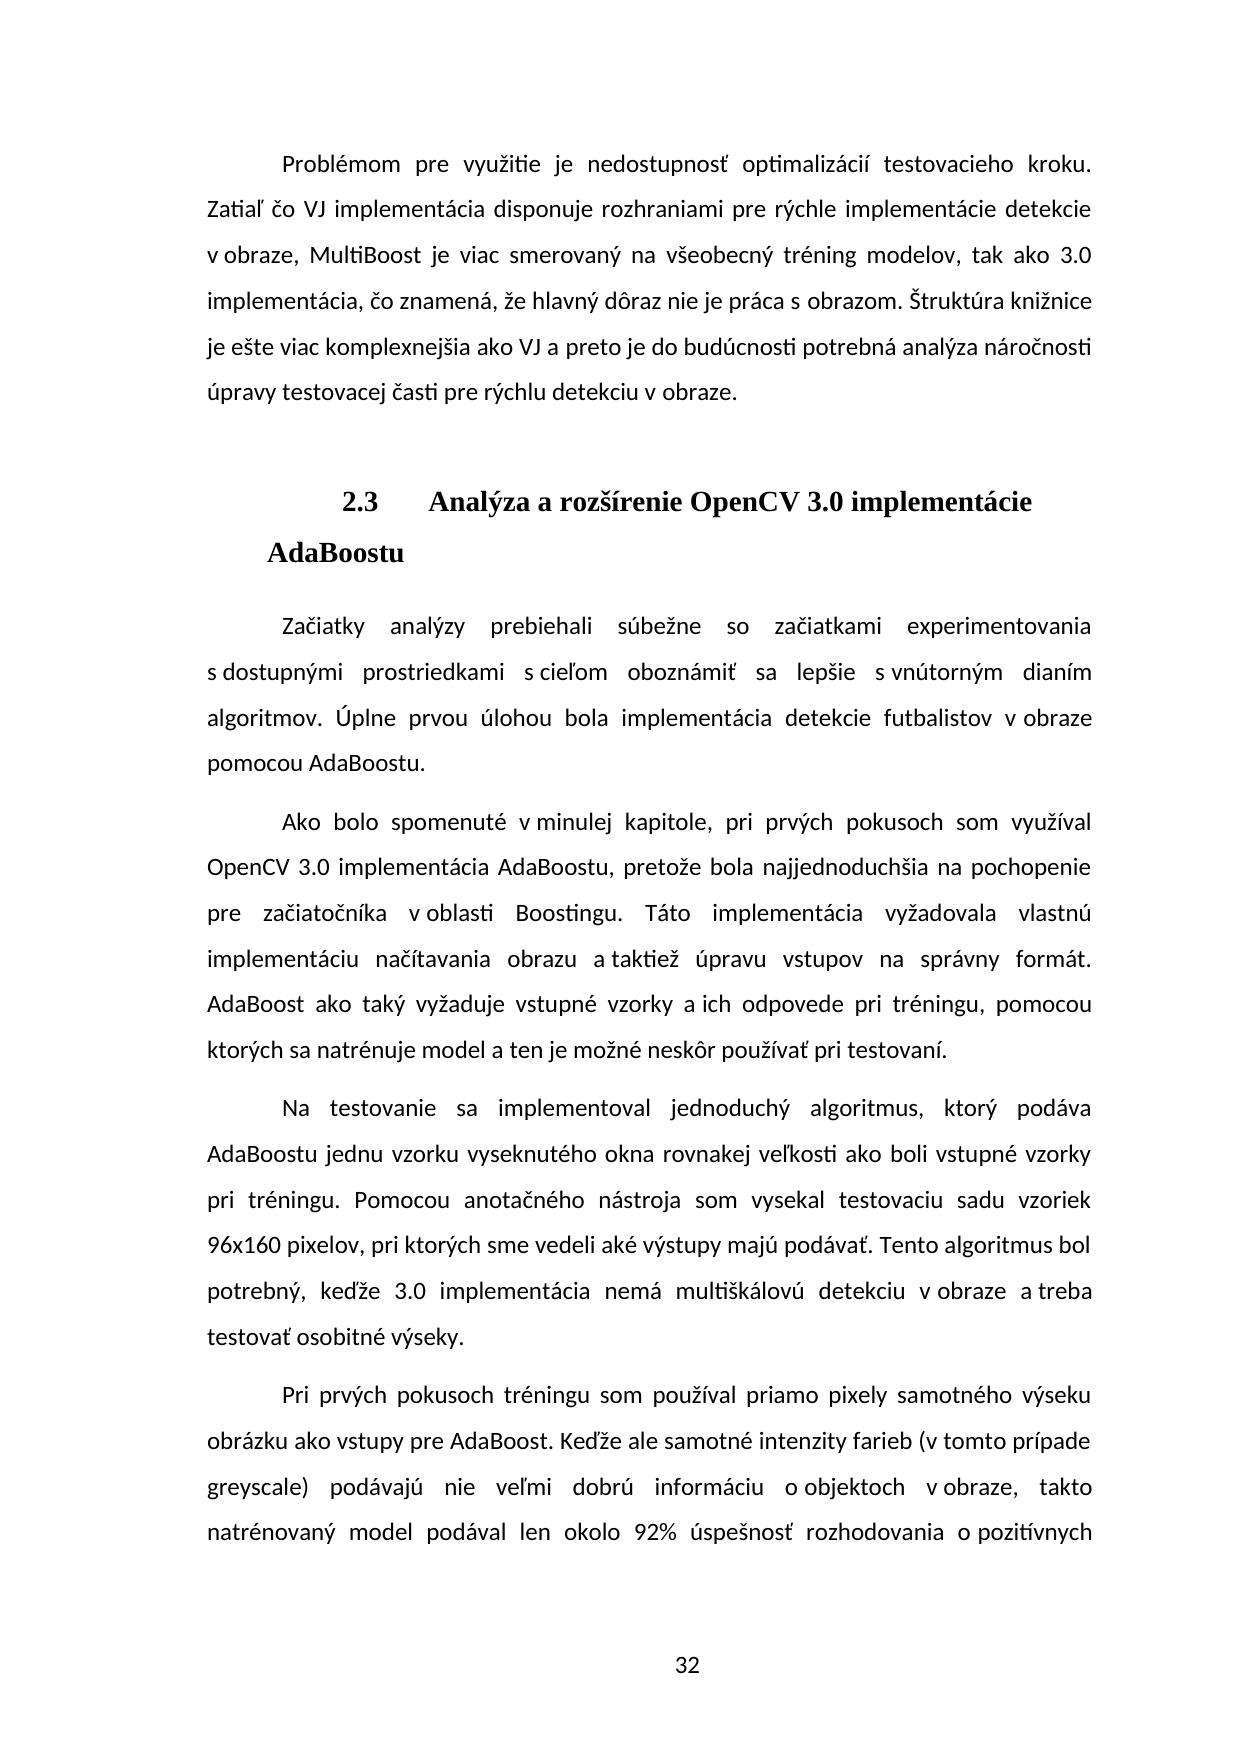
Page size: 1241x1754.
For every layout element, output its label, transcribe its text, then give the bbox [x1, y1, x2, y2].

text Ako bolo spomenuté v minulej kapitole, pri prvých pokusoch som využíval OpenCV 3.0 implementácia AdaBoostu, pretože bola najjednoduchšia na pochopenie pre začiatočníka v oblasti Boostingu. Táto implementácia vyžadovala vlastnú implementáciu načítavania obrazu a taktiež úpravu vstupov na správny formát. AdaBoost ako taký vyžaduje vstupné vzorky a ich odpovede pri tréningu, pomocou ktorých sa natrénuje model a ten je možné neskôr používať pri testovaní. [207, 806, 1092, 1065]
text Analýza a rozšírenie OpenCV 3.0 implementácie AdaBoostu [267, 484, 1092, 568]
text Začiatky analýzy prebiehali súbežne so začiatkami experimentovania s dostupnými prostriedkami s cieľom oboznámiť sa lepšie s vnútorným dianím algoritmov. Úplne prvou úlohou bola implementácia detekcie futbalistov v obraze pomocou AdaBoostu. [207, 610, 1092, 778]
text Na testovanie sa implementoval jednoduchý algoritmus, ktorý podáva AdaBoostu jednu vzorku vyseknutého okna rovnakej veľkosti ako boli vstupné vzorky pri tréningu. Pomocou anotačného nástroja som vysekal testovaciu sadu vzoriek 96x160 pixelov, pri ktorých sme vedeli aké výstupy majú podávať. Tento algoritmus bol potrebný, keďže 3.0 implementácia nemá multiškálovú detekciu v obraze a treba testovať osobitné výseky. [207, 1092, 1092, 1352]
